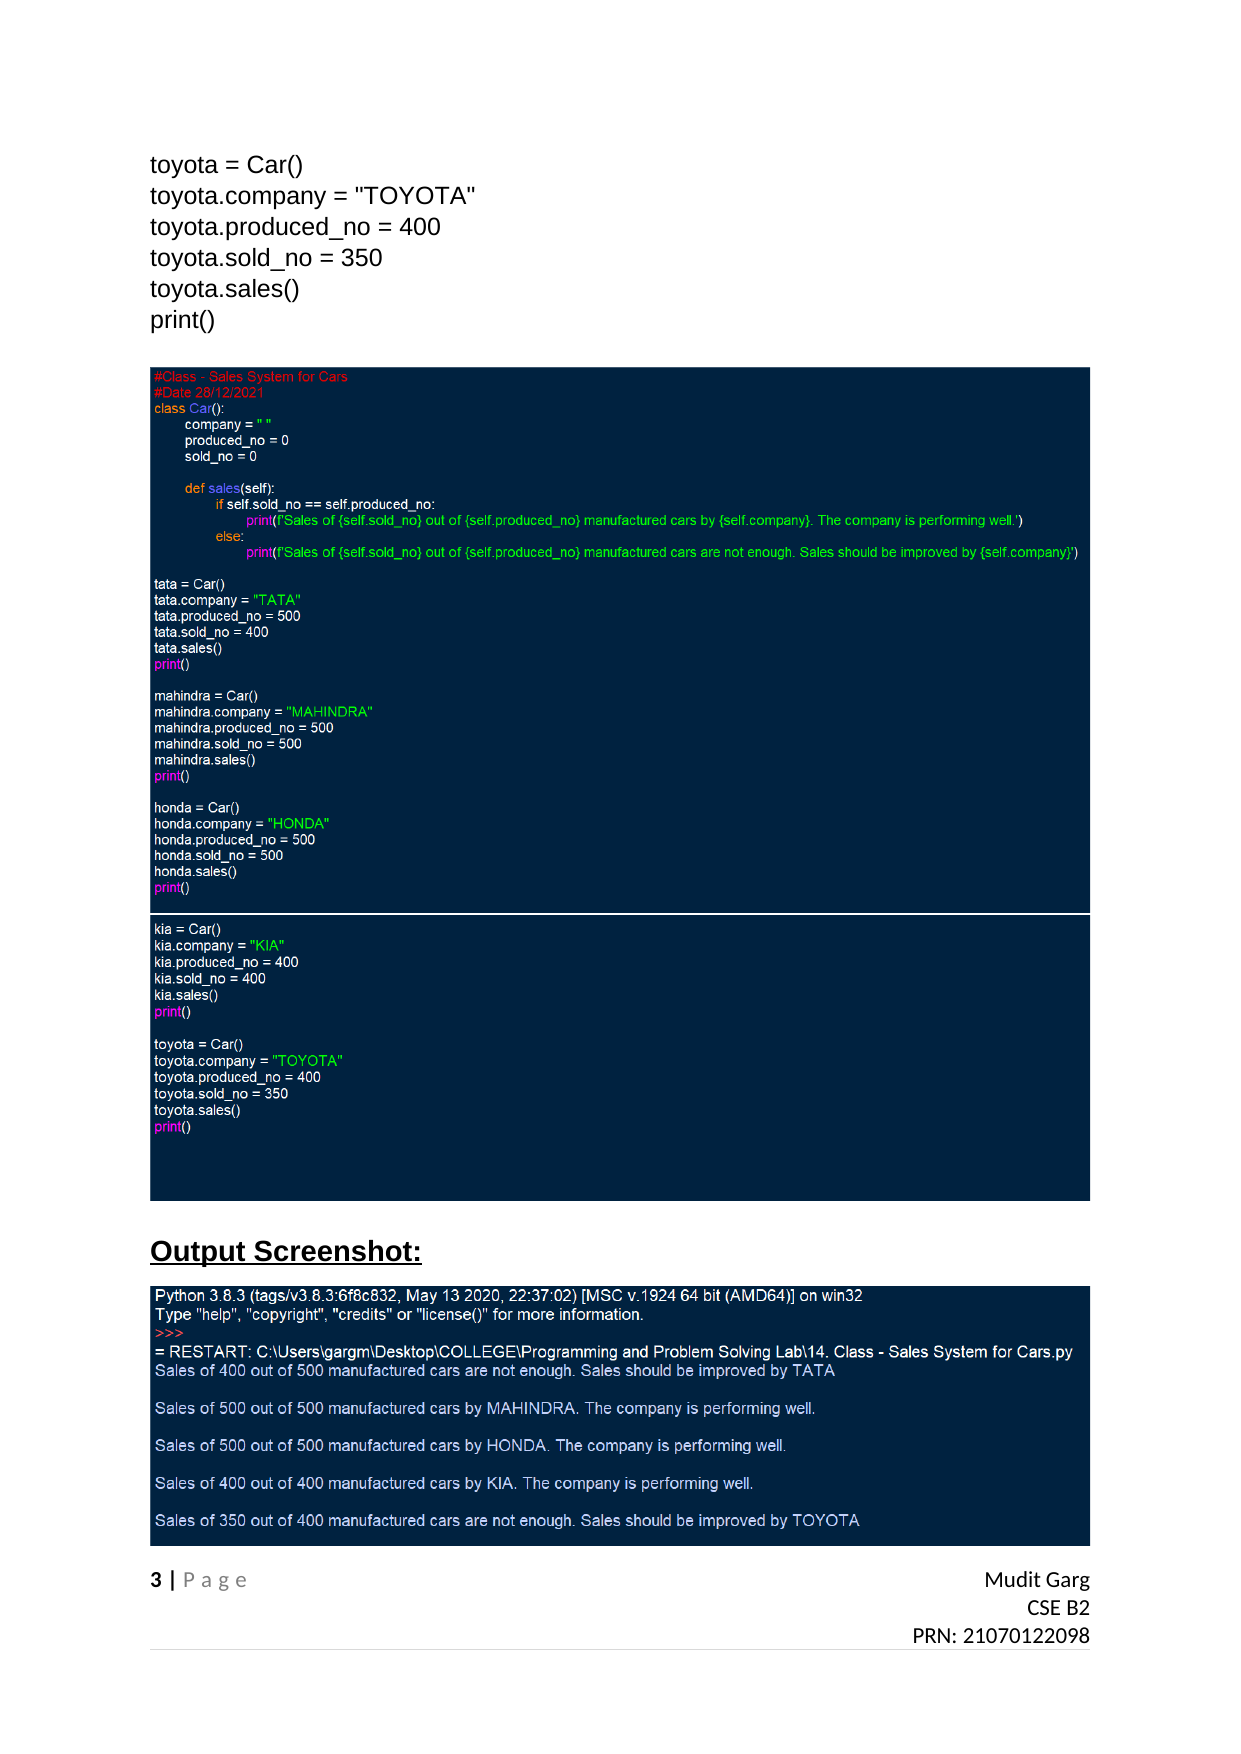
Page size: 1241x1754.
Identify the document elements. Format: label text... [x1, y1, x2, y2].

text toyota.sales() [150, 274, 1090, 303]
text print() [150, 305, 1090, 334]
text toyota.company = "TOYOTA" [150, 181, 1090, 210]
text toyota.produced_no = 400 [150, 212, 1090, 241]
picture [150, 1286, 1091, 1546]
picture [150, 915, 1091, 1201]
text toyota = Car() [150, 150, 1090, 179]
picture [150, 367, 1091, 913]
text Output Screenshot: [150, 1234, 1090, 1267]
text toyota.sold_no = 350 [150, 243, 1090, 272]
